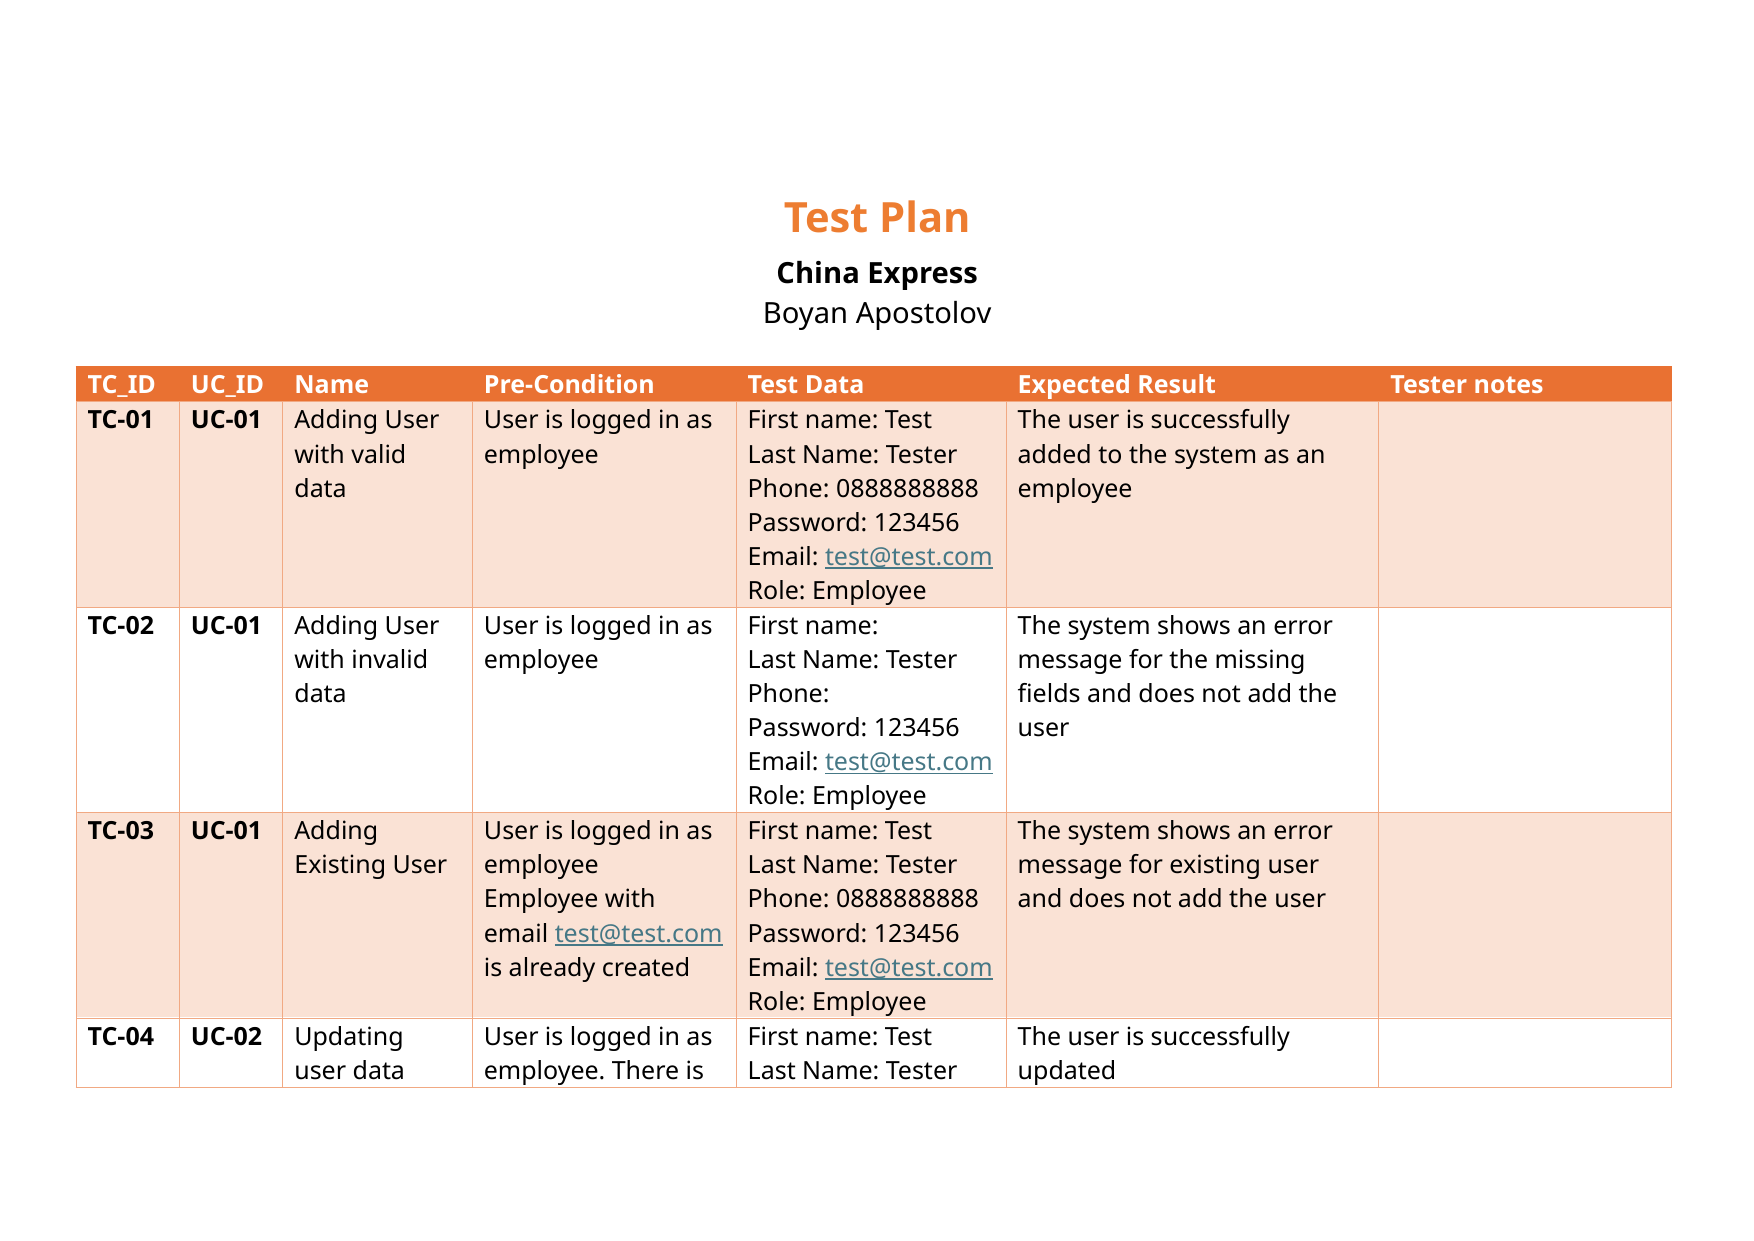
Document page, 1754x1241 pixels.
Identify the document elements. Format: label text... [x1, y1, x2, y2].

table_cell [737, 1019, 1006, 1087]
table_cell [1379, 1019, 1671, 1087]
table_cell TC-01 [77, 402, 179, 607]
table_cell User is logged in as employee Employee with email test@test.com is already created [473, 813, 736, 1017]
table_header Pre-Condition [473, 367, 736, 401]
text Boyan Apostolov [150, 292, 1604, 332]
table_cell UC-01 [180, 608, 282, 812]
table_cell Adding Existing User [283, 813, 472, 1017]
table_cell User is logged in as employee [473, 402, 736, 607]
table_header Name [283, 367, 472, 401]
table_cell UC-01 [180, 813, 282, 1017]
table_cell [473, 1019, 736, 1087]
table_cell UC-02 [180, 1019, 282, 1087]
table_header UC_ID [180, 367, 282, 401]
table_cell Adding User with invalid data [283, 608, 472, 812]
table_cell The system shows an error message for existing user and does not add the user [1007, 813, 1378, 1017]
table_cell User is logged in as employee [473, 608, 736, 812]
subtitle Test Plan [150, 187, 1604, 244]
text China Express [150, 253, 1604, 292]
table_cell First name: Test Last Name: Tester Phone: 0888888888 Password: 123456 Email: test@test.com Role: Employee [737, 402, 1006, 607]
table_cell First name: Test Last Name: Tester Phone: 0888888888 Password: 123456 Email: test@test.com Role: Employee [737, 813, 1006, 1017]
table_cell [1379, 402, 1671, 607]
table_header TC_ID [77, 367, 179, 401]
table_cell TC-04 [77, 1019, 179, 1087]
table_cell Adding User with valid data [283, 402, 472, 607]
table_cell The user is successfully added to the system as an employee [1007, 402, 1378, 607]
table_cell UC-01 [180, 402, 282, 607]
table_cell First name: Last Name: Tester Phone: Password: 123456 Email: test@test.com Role: Employee [737, 608, 1006, 812]
table_cell [1379, 813, 1671, 1017]
table_header Expected Result [1007, 367, 1378, 401]
table_header Test Data [737, 367, 1006, 401]
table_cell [283, 1019, 472, 1087]
table_cell TC-02 [77, 608, 179, 812]
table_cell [1007, 1019, 1378, 1087]
table_header Tester notes [1379, 367, 1671, 401]
table_cell [1379, 608, 1671, 812]
table_cell TC-03 [77, 813, 179, 1017]
table_cell The system shows an error message for the missing fields and does not add the user [1007, 608, 1378, 812]
